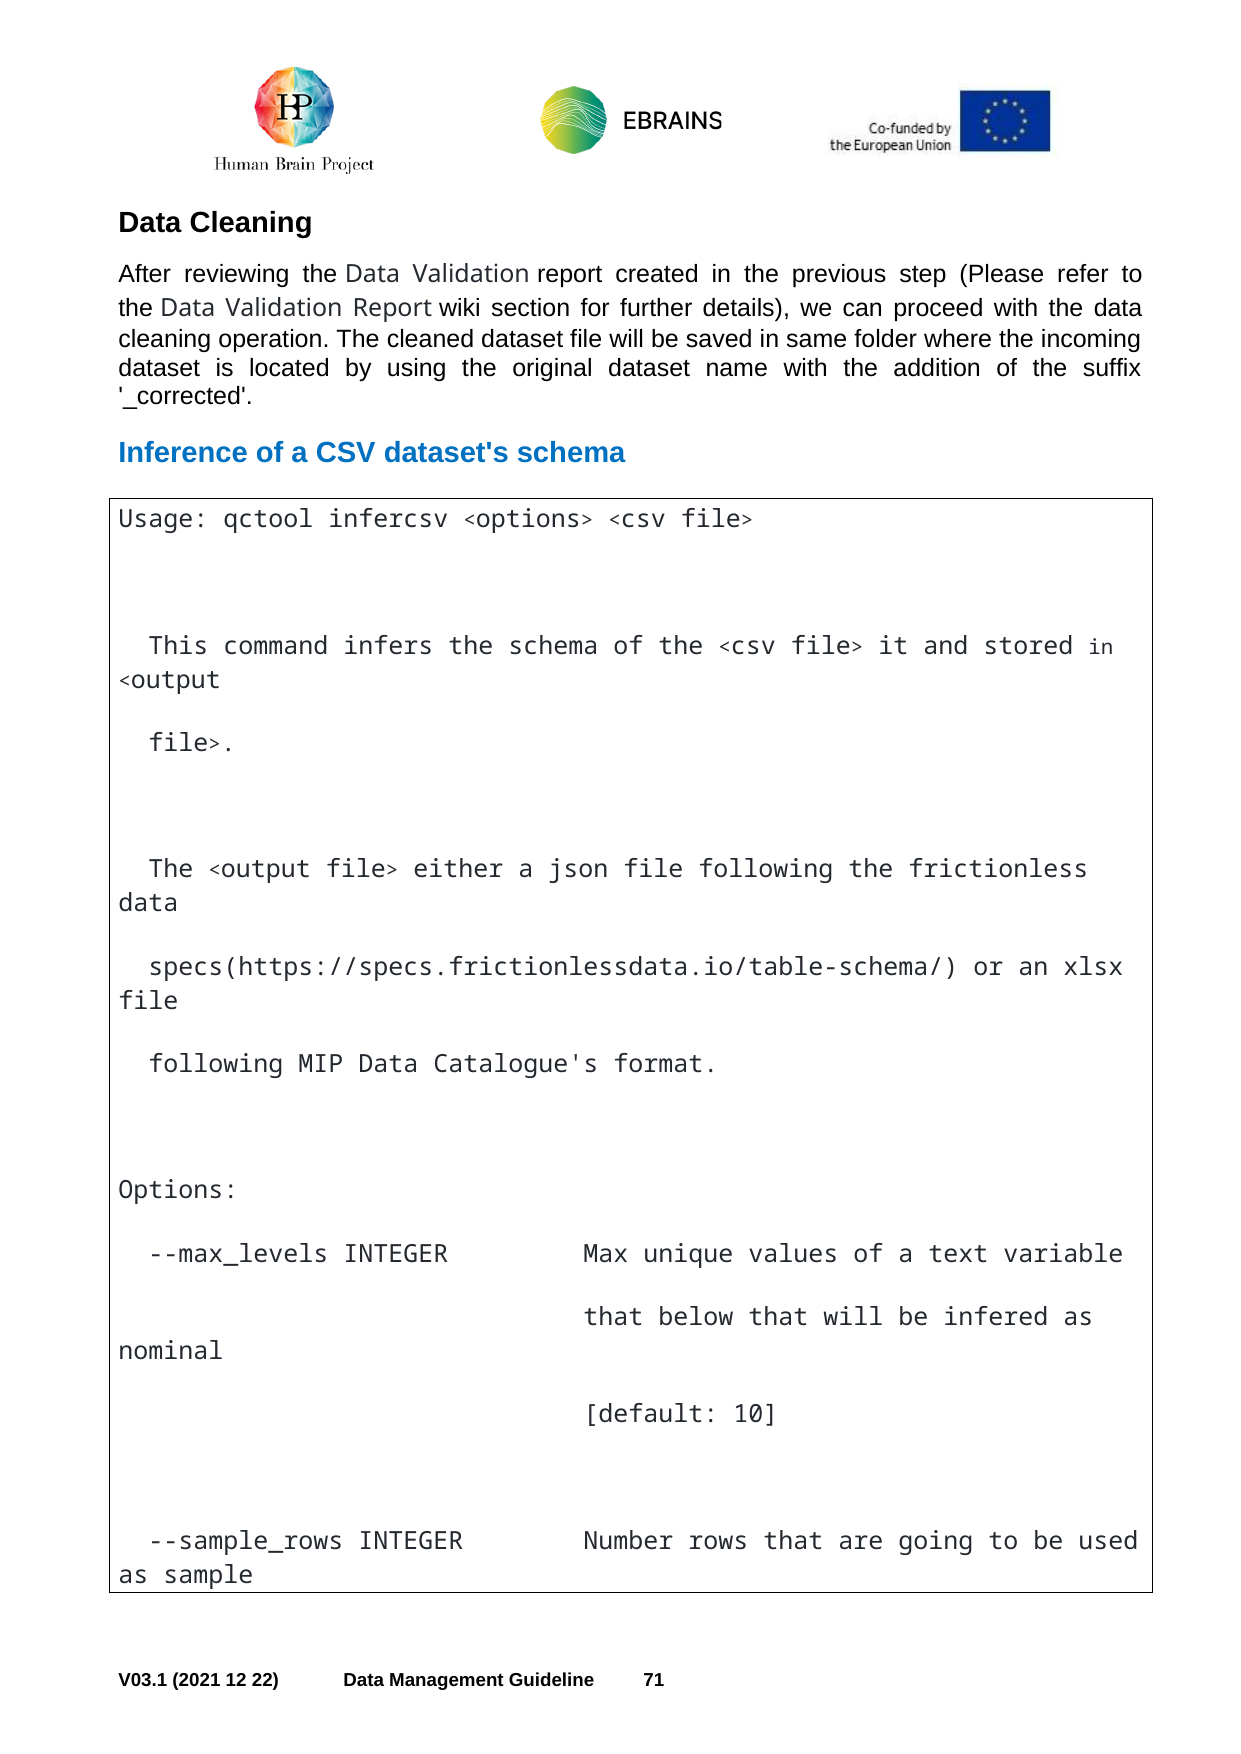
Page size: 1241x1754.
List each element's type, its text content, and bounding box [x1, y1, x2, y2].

text --sample_rows INTEGER Number rows that are going to be used as sample [110, 1519, 1152, 1592]
subtitle Inference of a CSV dataset's schema [118, 435, 1143, 468]
text that below that will be infered as nominal [110, 1295, 1152, 1367]
text This command infers the schema of the <csv file> it and stored in <output [110, 624, 1152, 695]
subtitle Data Cleaning [118, 205, 1143, 239]
text Options: [110, 1169, 1152, 1206]
picture [540, 86, 722, 154]
text following MIP Data Catalogue's format. [110, 1042, 1152, 1080]
text After reviewing the Data Validation report created in the previous step (Please refer to the Data Validation Report wiki section for further details), we can proceed with the data cleaning operation. The cleaned dataset file will be saved in same folder where the incoming dataset is located by using the original dataset name with the addition of the suffix '_corrected'. [118, 256, 1143, 410]
text [default: 10] [110, 1393, 1152, 1430]
text Usage: qctool infercsv <options> <csv file> [110, 499, 1152, 535]
text --max_levels INTEGER Max unique values of a text variable [110, 1232, 1152, 1269]
text specs(https://specs.frictionlessdata.io/table-schema/) or an xlsx file [110, 945, 1152, 1016]
text The <output file> either a json file following the frictionless data [110, 848, 1152, 919]
text file>. [110, 721, 1152, 759]
picture [214, 67, 374, 174]
picture [817, 83, 1068, 158]
